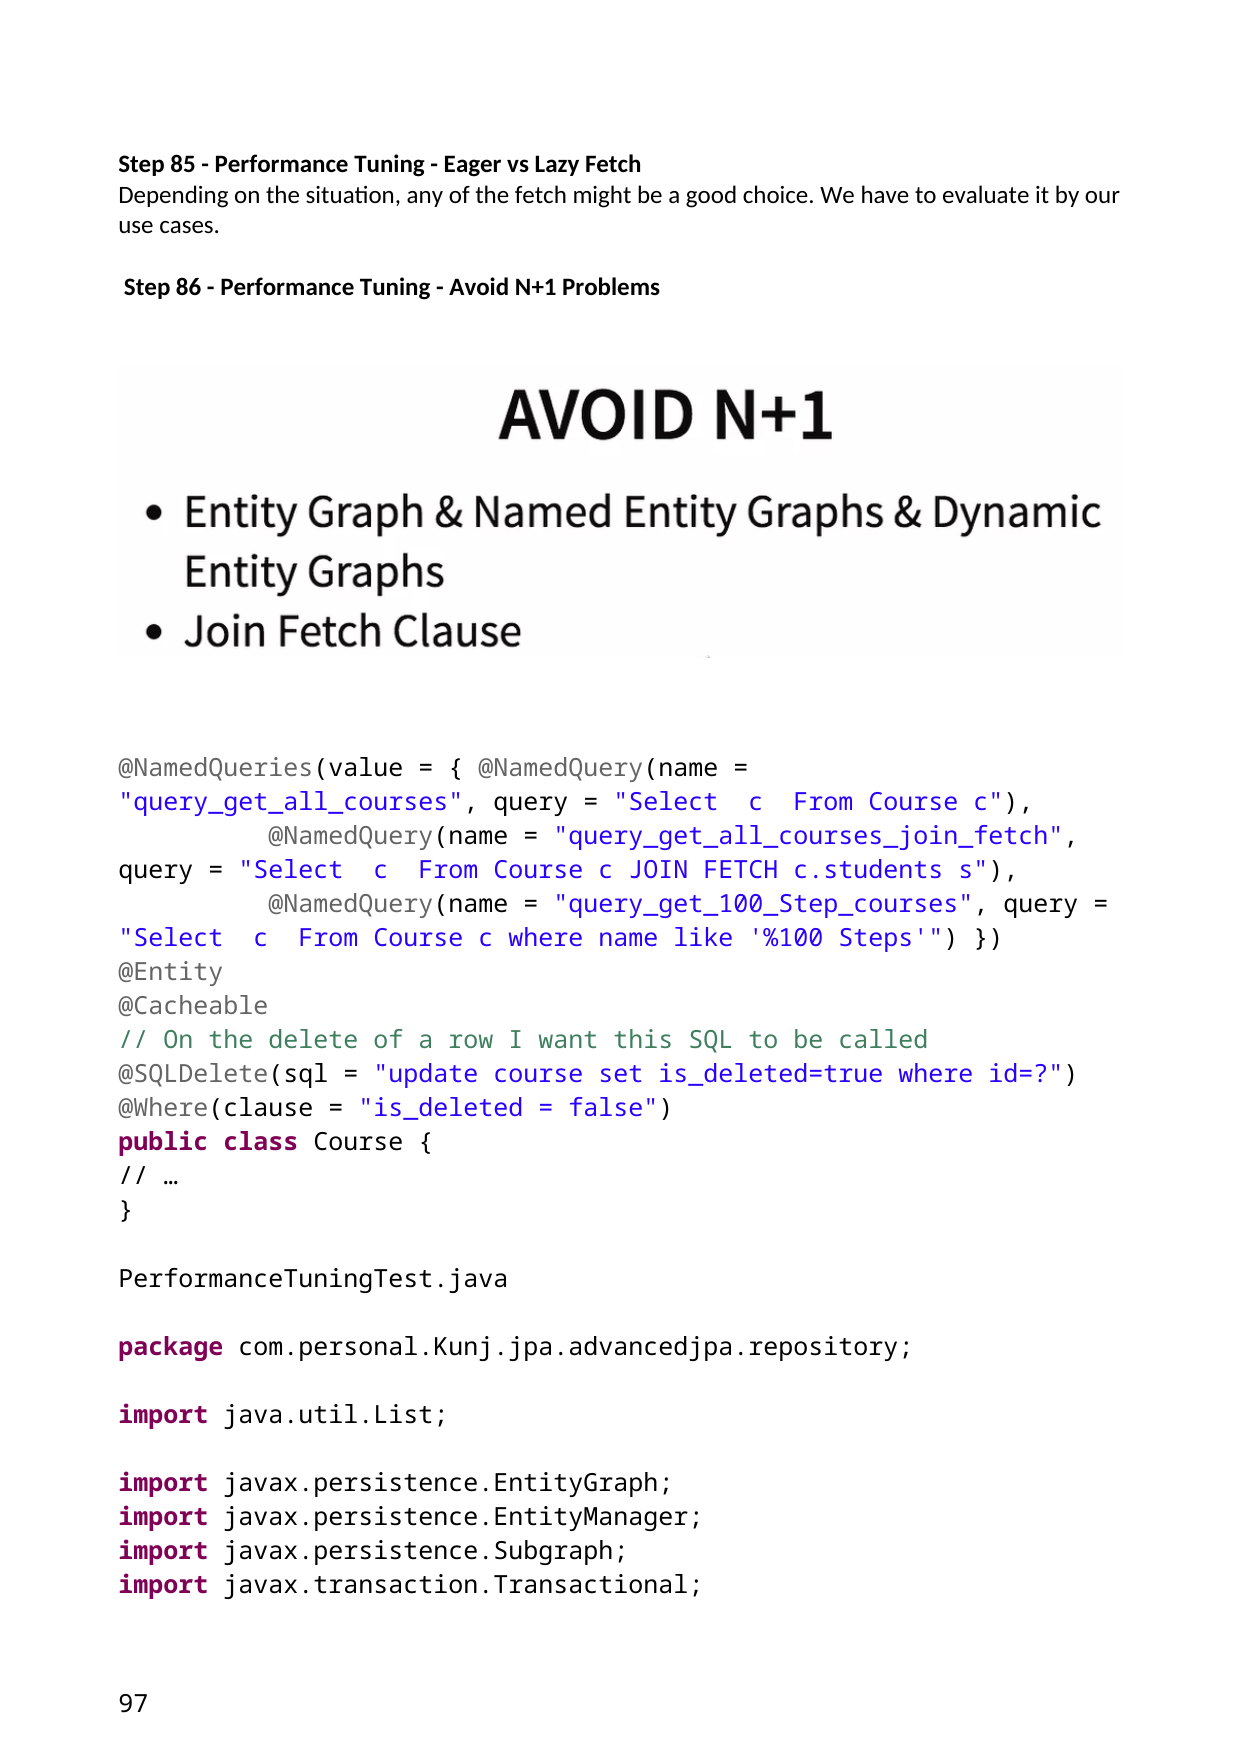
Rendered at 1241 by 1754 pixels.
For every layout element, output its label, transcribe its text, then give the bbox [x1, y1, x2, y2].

text @NamedQuery(name = "query_get_all_courses_join_fetch", query = "Select c From Course c JOIN FETCH c.students s"), [118, 817, 1122, 886]
text public class Course { [118, 1124, 1122, 1158]
text package com.personal.Kunj.jpa.advancedjpa.repository; [118, 1328, 1122, 1362]
text // On the delete of a row I want this SQL to be called [118, 1022, 1122, 1056]
text Depending on the situation, any of the fetch might be a good choice. We have to evaluate it by our use cases. [118, 179, 1122, 240]
text import javax.persistence.EntityGraph; [118, 1464, 1122, 1499]
text } [118, 1192, 1122, 1226]
text @SQLDelete(sql = "update course set is_deleted=true where id=?") [118, 1056, 1122, 1090]
text @Where(clause = "is_deleted = false") [118, 1090, 1122, 1124]
picture [118, 365, 1123, 658]
text import javax.persistence.EntityManager; [118, 1499, 1122, 1533]
text import javax.transaction.Transactional; [118, 1567, 1122, 1601]
text // … [118, 1158, 1122, 1192]
text @NamedQueries(value = { @NamedQuery(name = "query_get_all_courses", query = "Select c From Course c"), [118, 749, 1122, 817]
text Step 86 - Performance Tuning - Avoid N+1 Problems [118, 271, 1122, 301]
text @Cacheable [118, 988, 1122, 1022]
text import javax.persistence.Subgraph; [118, 1533, 1122, 1567]
text Step 85 - Performance Tuning - Eager vs Lazy Fetch [118, 149, 1122, 179]
text @Entity [118, 954, 1122, 988]
text PerformanceTuningTest.java [118, 1260, 1122, 1294]
text import java.util.List; [118, 1396, 1122, 1431]
text @NamedQuery(name = "query_get_100_Step_courses", query = "Select c From Course c where name like '%100 Steps'") }) [118, 886, 1122, 954]
